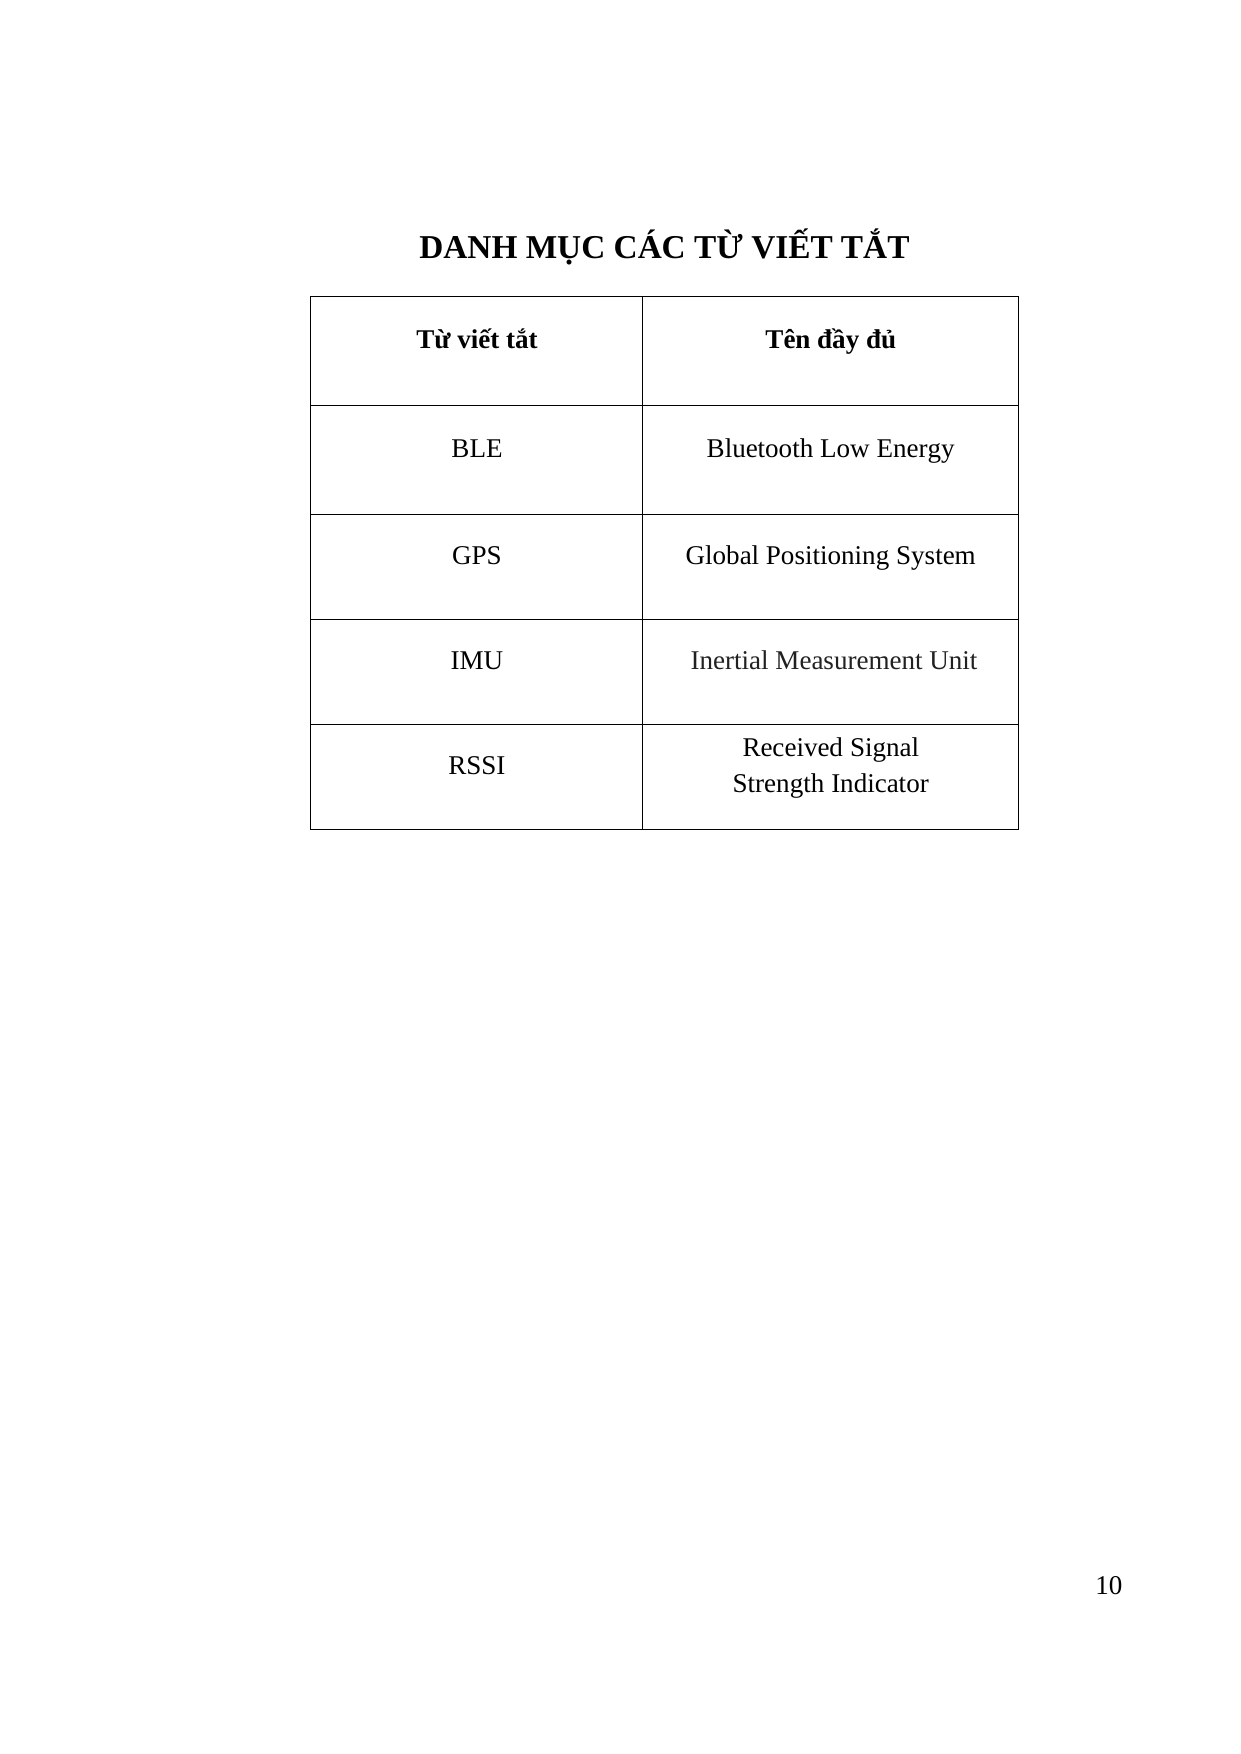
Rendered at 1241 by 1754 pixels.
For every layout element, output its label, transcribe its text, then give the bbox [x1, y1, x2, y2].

table_header Từ viết tắt [311, 297, 642, 405]
table_cell Global Positioning System [643, 515, 1018, 619]
table_cell BLE [311, 406, 642, 514]
subtitle DANH MỤC CÁC TỪ VIẾT TẮT [207, 227, 1122, 266]
table_cell GPS [311, 515, 642, 619]
table_header Tên đầy đủ [643, 297, 1018, 405]
table_cell IMU [311, 620, 642, 724]
table_cell Inertial Measurement Unit [643, 620, 1018, 724]
table_cell RSSI [311, 725, 642, 829]
table_cell Received Signal Strength Indicator [643, 725, 1018, 829]
table_cell Bluetooth Low Energy [643, 406, 1018, 514]
